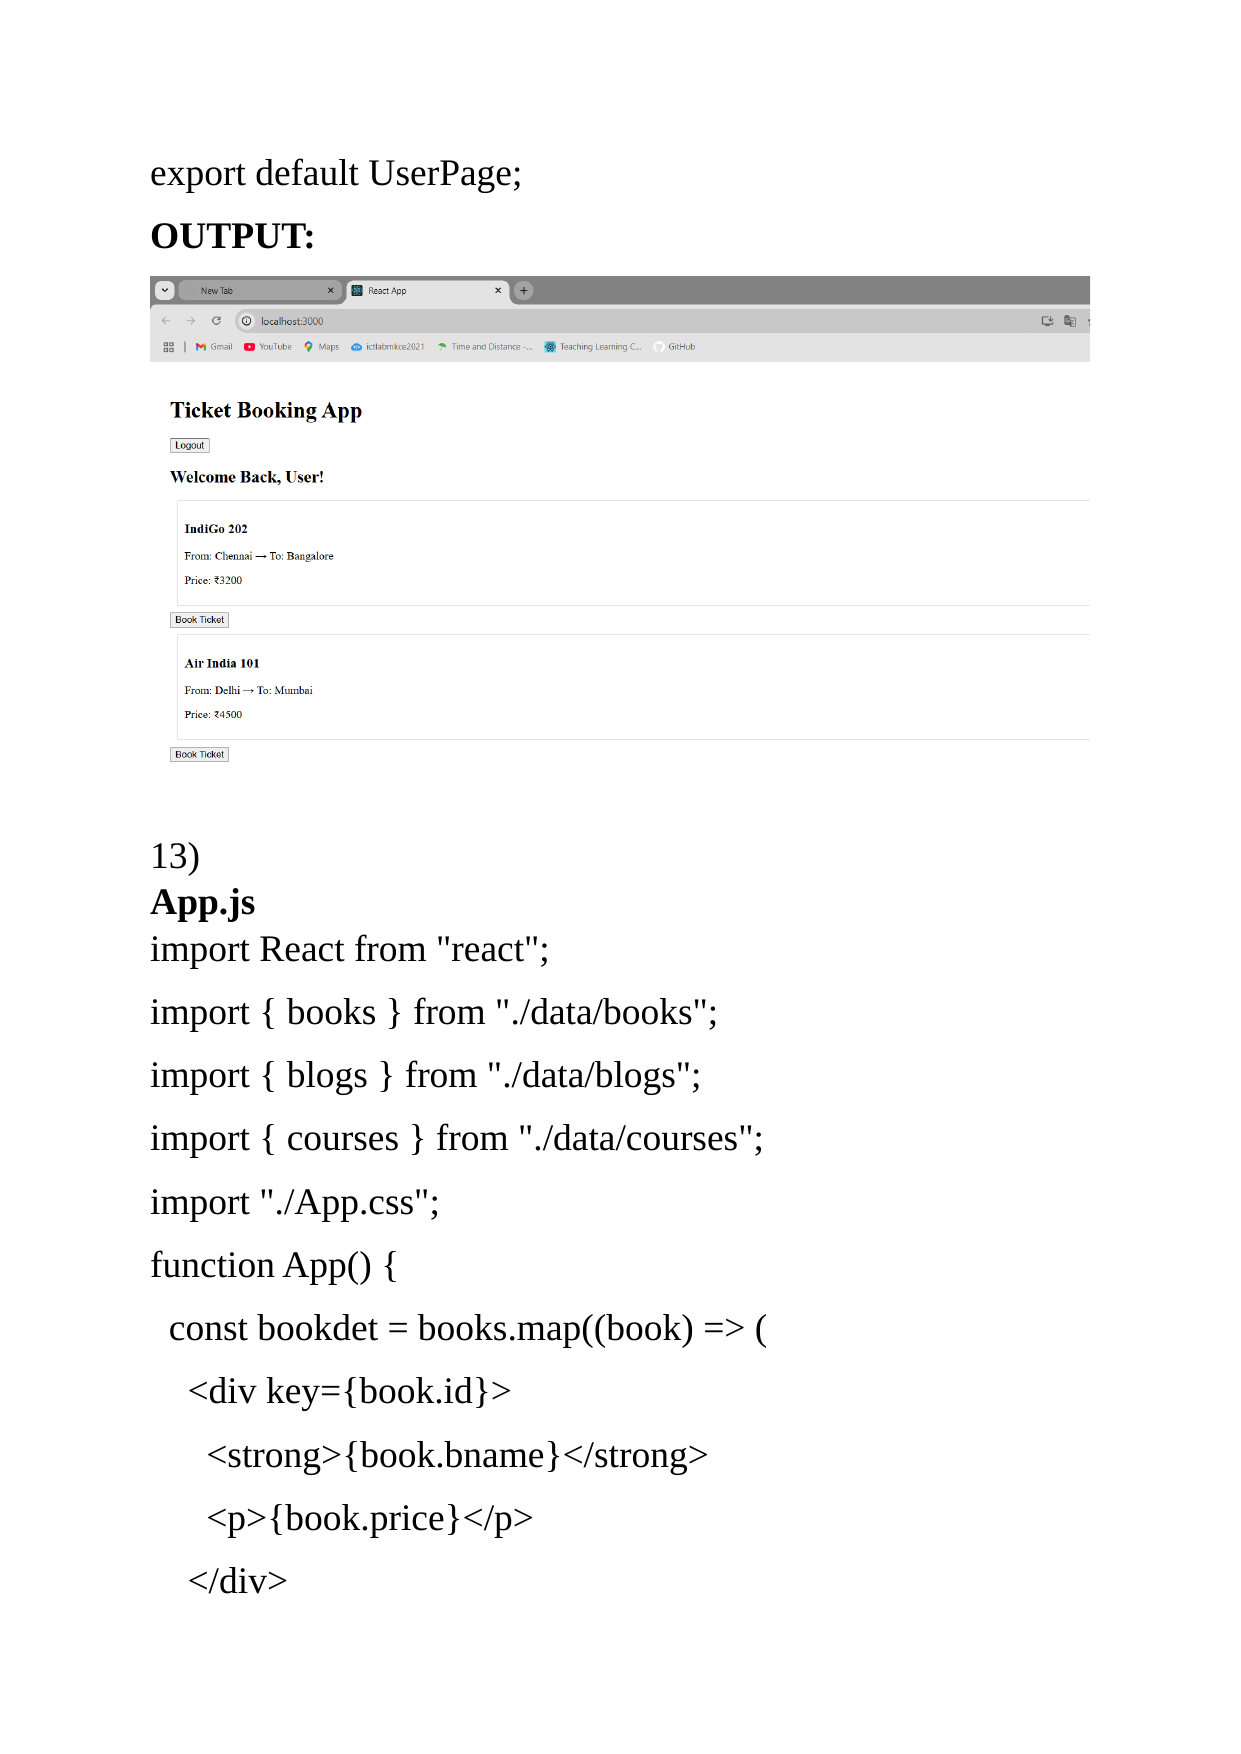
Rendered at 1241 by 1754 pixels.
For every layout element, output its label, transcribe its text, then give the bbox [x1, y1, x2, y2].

text import { books } from "./data/books"; [150, 989, 1090, 1032]
text import "./App.css"; [150, 1179, 1090, 1222]
text export default UserPage; [150, 150, 1090, 193]
text 13) App.js import React from "react"; [150, 833, 1090, 969]
text <p>{book.price}</p> [150, 1495, 1090, 1538]
picture [150, 276, 1091, 815]
text <div key={book.id}> [150, 1369, 1090, 1412]
text <strong>{book.bname}</strong> [150, 1432, 1090, 1475]
text import { courses } from "./data/courses"; [150, 1116, 1090, 1159]
text OUTPUT: [150, 213, 1090, 256]
text </div> [150, 1558, 1090, 1602]
text import { blogs } from "./data/blogs"; [150, 1053, 1090, 1096]
text function App() { [150, 1242, 1090, 1285]
text const bookdet = books.map((book) => ( [150, 1306, 1090, 1349]
